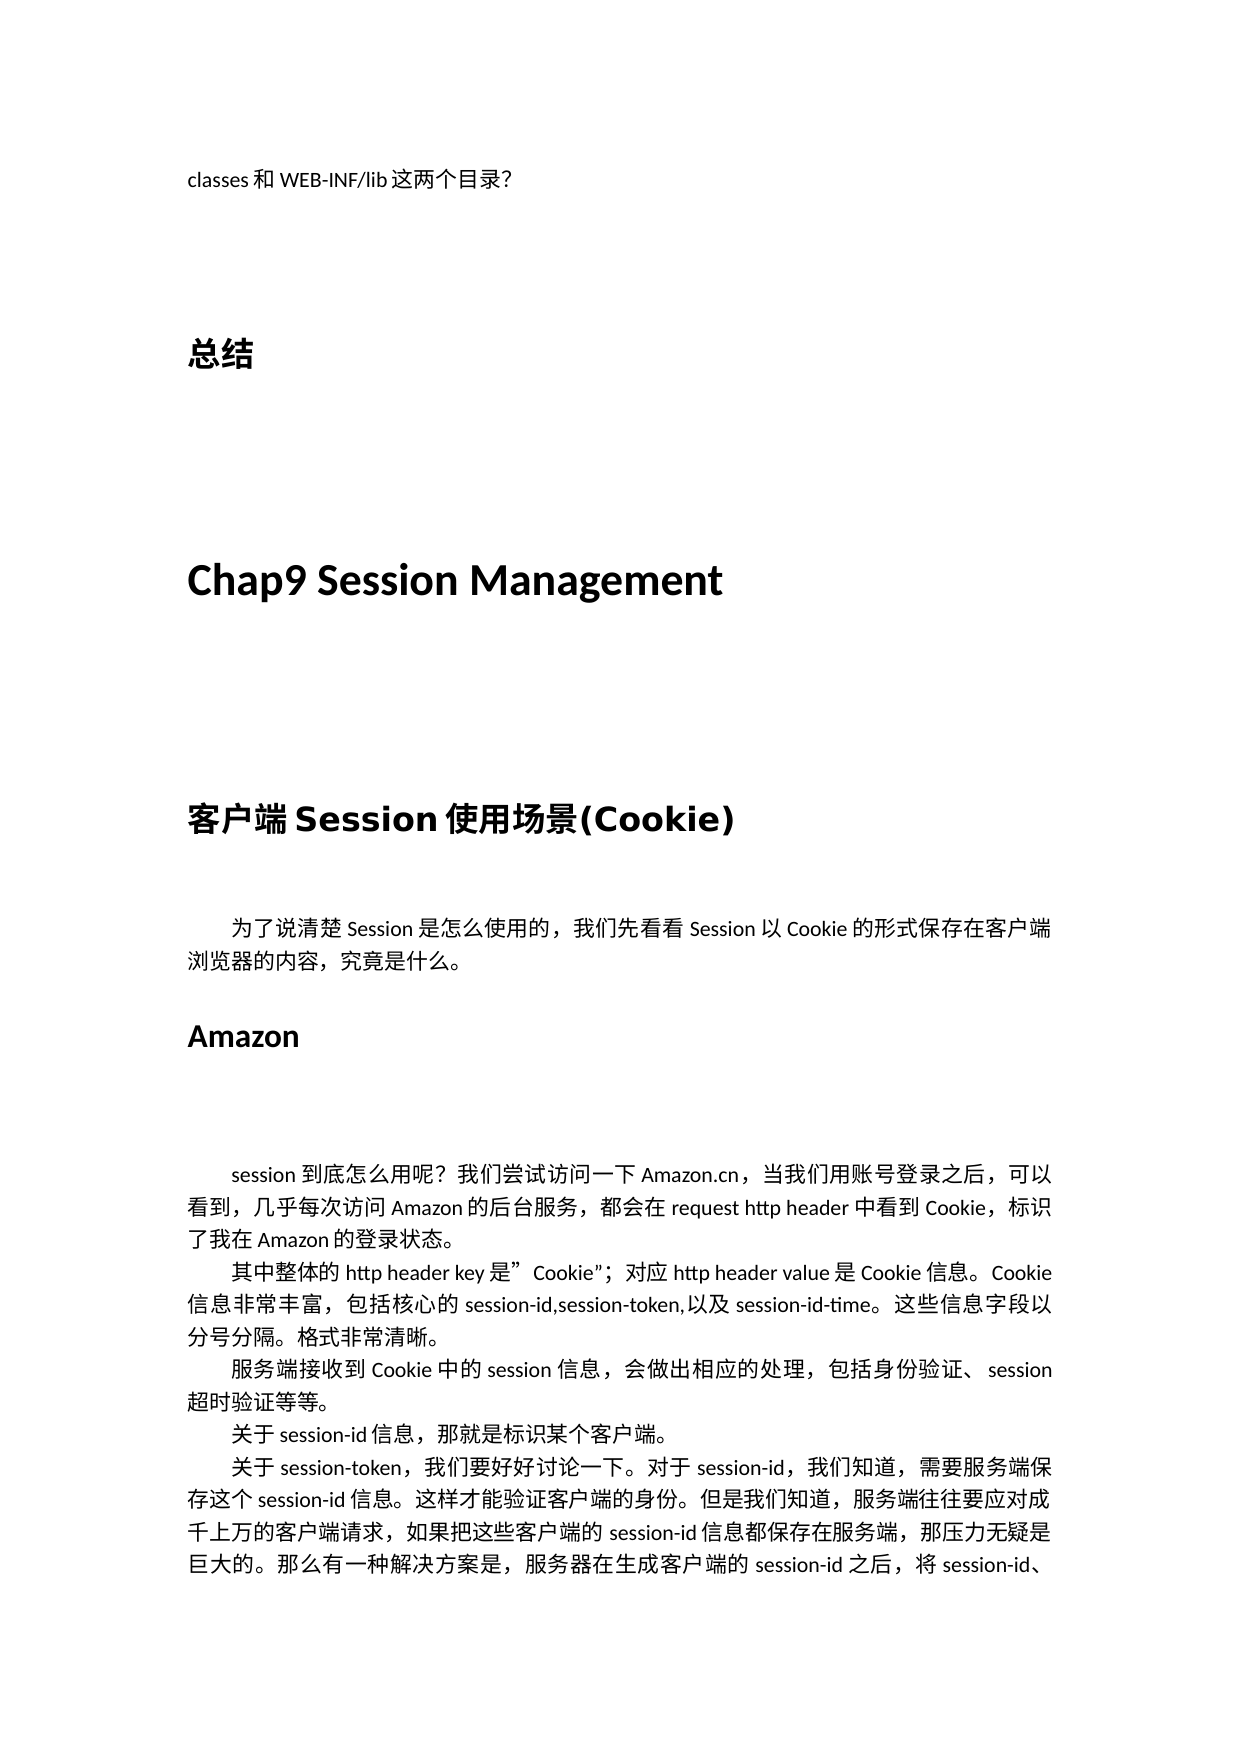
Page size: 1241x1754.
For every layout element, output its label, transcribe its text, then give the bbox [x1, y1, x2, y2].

text 服务端接收到Cookie中的session信息，会做出相应的处理，包括身份验证、session超时验证等等。 [187, 1352, 1053, 1417]
list 如何限制tomcat上部署的某个应用，只能访问本应用范围内的类，仅限于WEB-INF/classes和WEB-INF/lib这两个目录？ [187, 162, 1053, 194]
text 为了说清楚Session是怎么使用的，我们先看看Session以Cookie的形式保存在客户端浏览器的内容，究竟是什么。 [187, 911, 1053, 976]
text 关于session-id信息，那就是标识某个客户端。 [187, 1417, 1053, 1449]
text 其中整体的http header key是”Cookie”；对应http header value是Cookie信息。Cookie信息非常丰富，包括核心的session-id,session-token,以及session-id-time。这些信息字段以分号分隔。格式非常清晰。 [187, 1254, 1053, 1352]
subtitle Amazon [187, 1003, 1053, 1068]
subtitle 总结 [187, 319, 1053, 384]
subtitle 客户端Session使用场景(Cookie) [187, 784, 1053, 849]
text session到底怎么用呢？我们尝试访问一下Amazon.cn，当我们用账号登录之后，可以看到，几乎每次访问Amazon的后台服务，都会在request http header 中看到Cookie，标识了我在Amazon的登录状态。 [187, 1157, 1053, 1254]
subtitle Chap9 Session Management [187, 546, 1053, 611]
